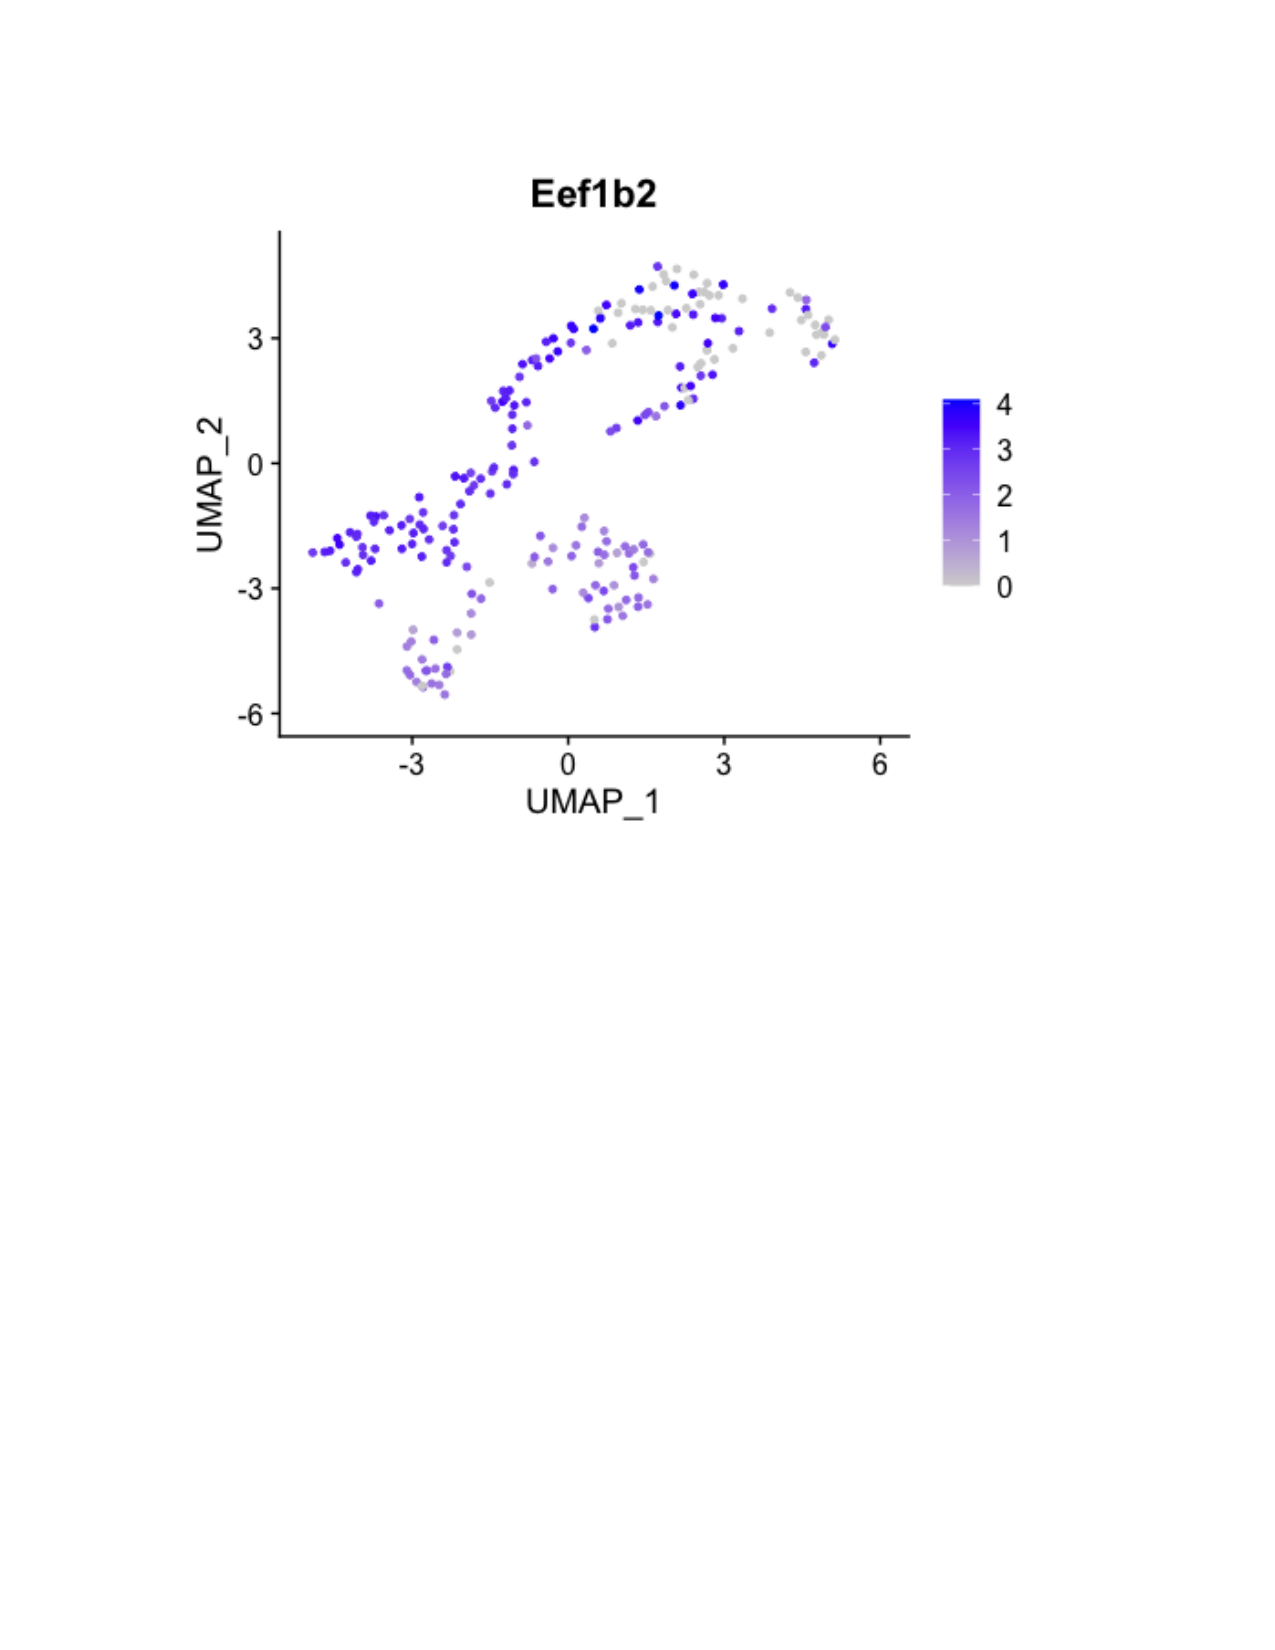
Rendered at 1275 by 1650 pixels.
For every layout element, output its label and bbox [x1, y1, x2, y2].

picture [168, 150, 1044, 850]
